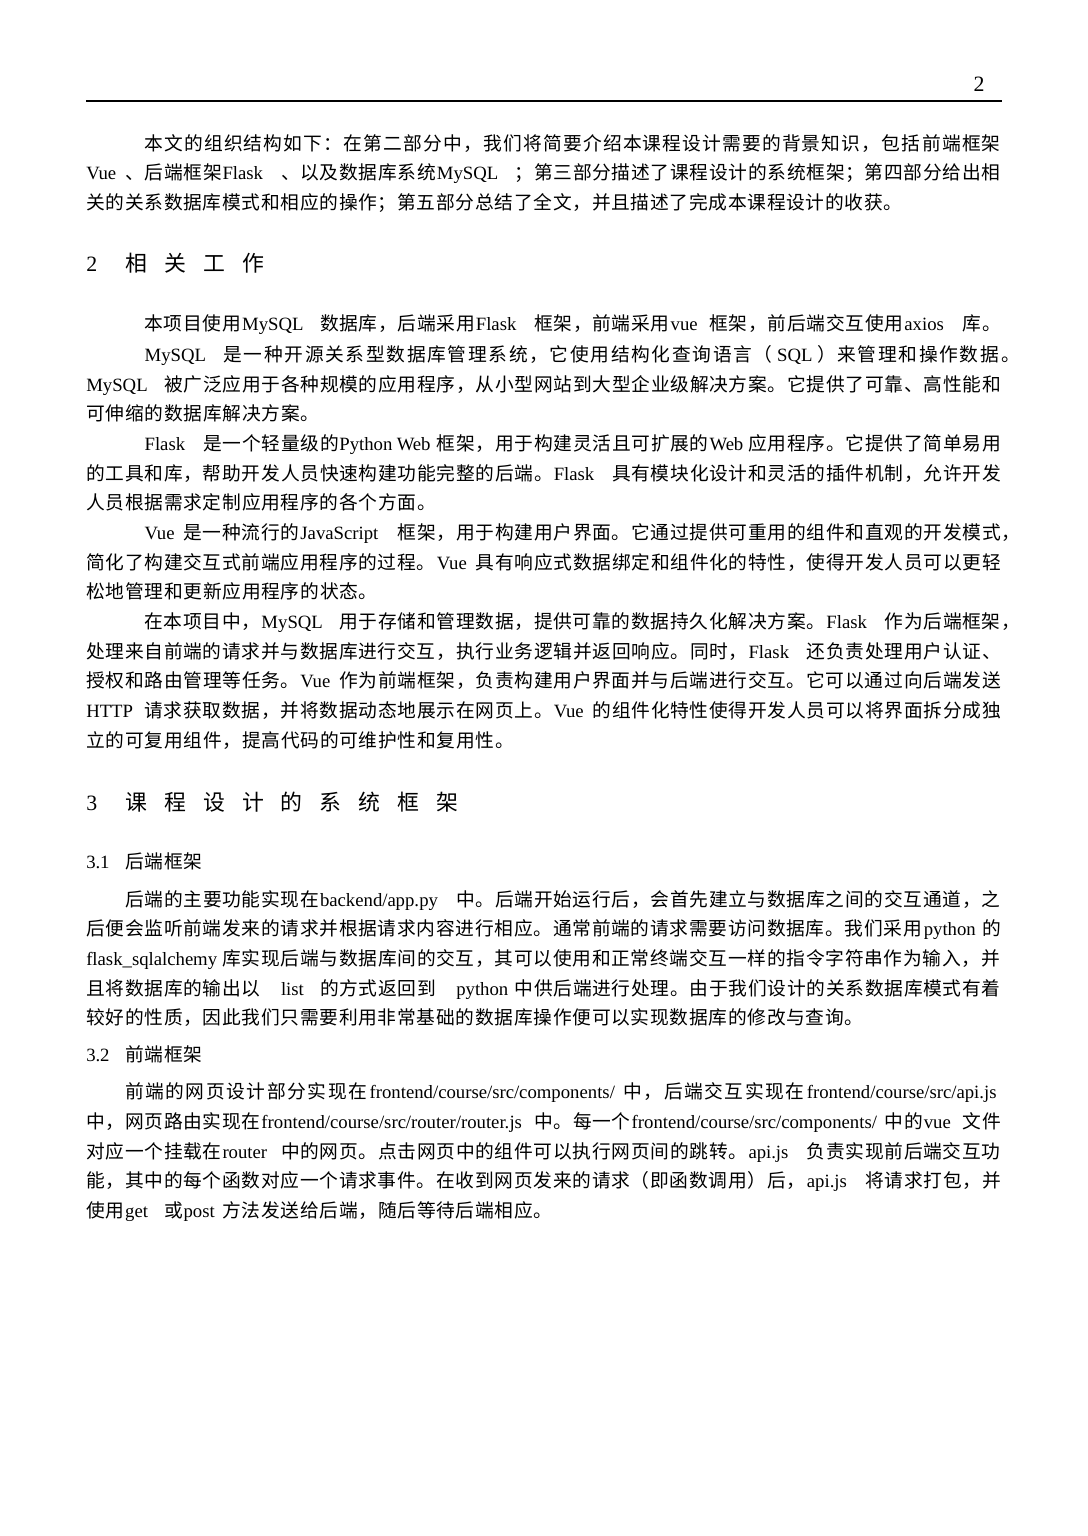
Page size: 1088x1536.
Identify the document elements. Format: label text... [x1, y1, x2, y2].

text Flask是一个轻量级的Python Web框架，用于构建灵活且可扩展的Web应用程序。它提供了简单易用的工具和库，帮助开发人员快速构建功能完整的后端。Flask具有模块化设计和灵活的插件机制，允许开发人员根据需求定制应用程序的各个方面。 [86, 427, 1001, 516]
text 前端的网页设计部分实现在frontend/course/src/components/中，后端交互实现在frontend/course/src/api.js中，网页路由实现在frontend/course/src/router/router.js中。每一个frontend/course/src/components/中的vue文件对应一个挂载在router中的网页。点击网页中的组件可以执行网页间的跳转。api.js负责实现前后端交互功能，其中的每个函数对应一个请求事件。在收到网页发来的请求（即函数调用）后，api.js将请求打包，并使用get或post方法发送给后端，随后等待后端相应。 [86, 1077, 1001, 1225]
subtitle 后端框架 [86, 847, 1001, 876]
text Vue是一种流行的JavaScript框架，用于构建用户界面。它通过提供可重用的组件和直观的开发模式，简化了构建交互式前端应用程序的过程。Vue具有响应式数据绑定和组件化的特性，使得开发人员可以更轻松地管理和更新应用程序的状态。 [86, 516, 1001, 606]
text MySQL是一种开源关系型数据库管理系统，它使用结构化查询语言（SQL）来管理和操作数据。MySQL被广泛应用于各种规模的应用程序，从小型网站到大型企业级解决方案。它提供了可靠、高性能和可伸缩的数据库解决方案。 [86, 338, 1001, 427]
text 本文的组织结构如下：在第二部分中，我们将简要介绍本课程设计需要的背景知识，包括前端框架Vue、后端框架Flask、以及数据库系统MySQL；第三部分描述了课程设计的系统框架；第四部分给出相关的关系数据库模式和相应的操作；第五部分总结了全文，并且描述了完成本课程设计的收获。 [86, 127, 1001, 216]
text 在本项目中，MySQL用于存储和管理数据，提供可靠的数据持久化解决方案。Flask作为后端框架，处理来自前端的请求并与数据库进行交互，执行业务逻辑并返回响应。同时，Flask还负责处理用户认证、授权和路由管理等任务。Vue作为前端框架，负责构建用户界面并与后端进行交互。它可以通过向后端发送HTTP请求获取数据，并将数据动态地展示在网页上。Vue的组件化特性使得开发人员可以将界面拆分成独立的可复用组件，提高代码的可维护性和复用性。 [86, 606, 1001, 754]
subtitle 相关工作 [86, 233, 1001, 292]
subtitle 课程设计的系统框架 [86, 771, 1001, 830]
subtitle 前端框架 [86, 1039, 1001, 1069]
text 本项目使用MySQL数据库，后端采用Flask框架，前端采用vue框架，前后端交互使用axios库。 [86, 309, 1001, 338]
text 后端的主要功能实现在backend/app.py中。后端开始运行后，会首先建立与数据库之间的交互通道，之后便会监听前端发来的请求并根据请求内容进行相应。通常前端的请求需要访问数据库。我们采用python的flask_sqlalchemy 库实现后端与数据库间的交互，其可以使用和正常终端交互一样的指令字符串作为输入，并且将数据库的输出以 list 的方式返回到 python 中供后端进行处理。由于我们设计的关系数据库模式有着较好的性质，因此我们只需要利用非常基础的数据库操作便可以实现数据库的修改与查询。 [86, 884, 1001, 1032]
